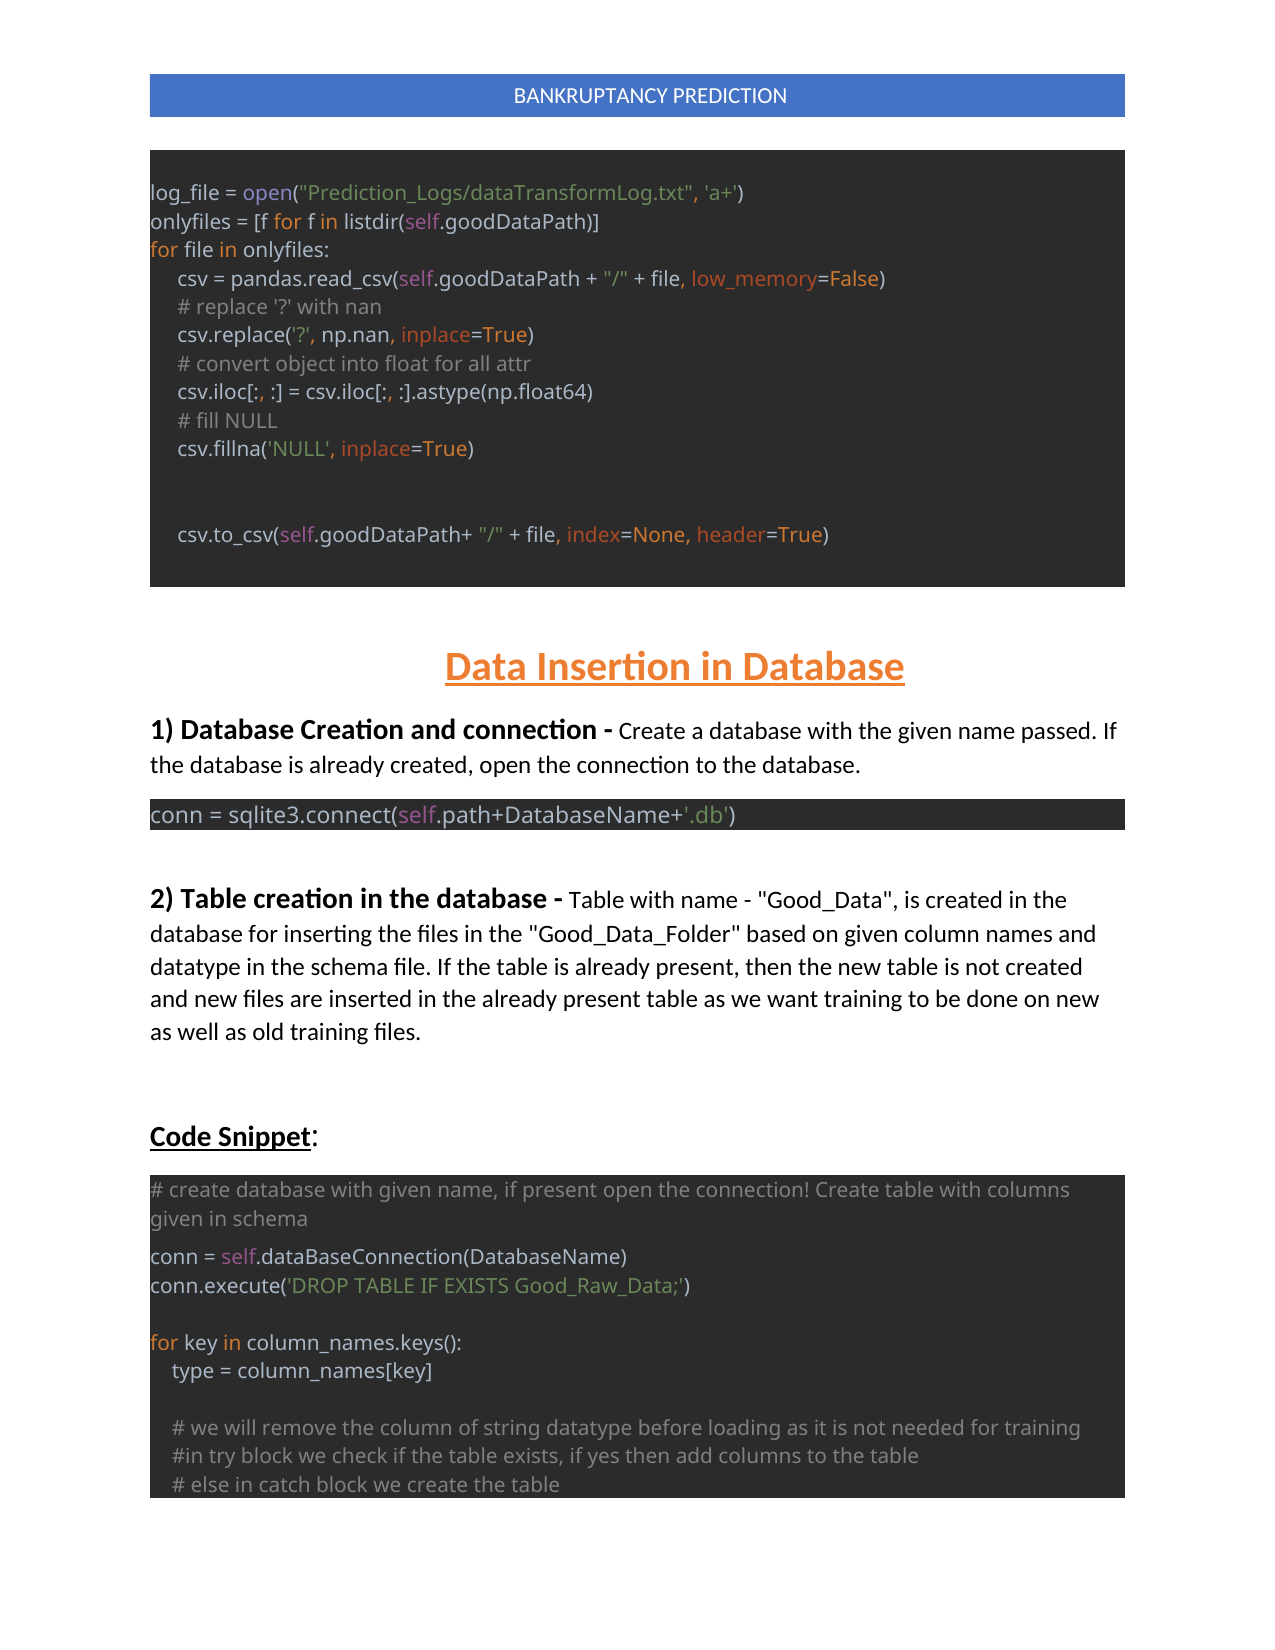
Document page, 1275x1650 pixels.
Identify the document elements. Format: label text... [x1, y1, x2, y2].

text Data Insertion in Database [150, 640, 1125, 691]
text 2) Table creation in the database - Table with name - "Good_Data", is created in the database for inserting the files in the "Good_Data_Folder" based on given column names and datatype in the schema file. If the table is already present, then the new table is not created and new files are inserted in the already present table as we want training to be done on new as well as old training files. [150, 880, 1125, 1047]
text 1) Database Creation and connection - Create a database with the given name passed. If the database is already created, open the connection to the database. [150, 711, 1125, 780]
text conn = sqlite3.connect(self.path+DatabaseName+'.db') [150, 799, 1125, 830]
text Code Snippet: [150, 1116, 1125, 1155]
text log_file = open("Prediction_Logs/dataTransformLog.txt", 'a+') onlyfiles = [f for f in listdir(self.goodDataPath)] for file in onlyfiles: csv = pandas.read_csv(self.goodDataPath + "/" + file, low_memory=False) # replace '?' with nan csv.replace('?', np.nan, inplace=True) # convert object into float for all attr csv.iloc[:, :] = csv.iloc[:, :].astype(np.float64) # fill NULL csv.fillna('NULL', inplace=True) csv.to_csv(self.goodDataPath+ "/" + file, index=None, header=True) [150, 178, 1125, 548]
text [150, 1242, 1125, 1498]
text # create database with given name, if present open the connection! Create table with columns given in schema [150, 1175, 1125, 1232]
